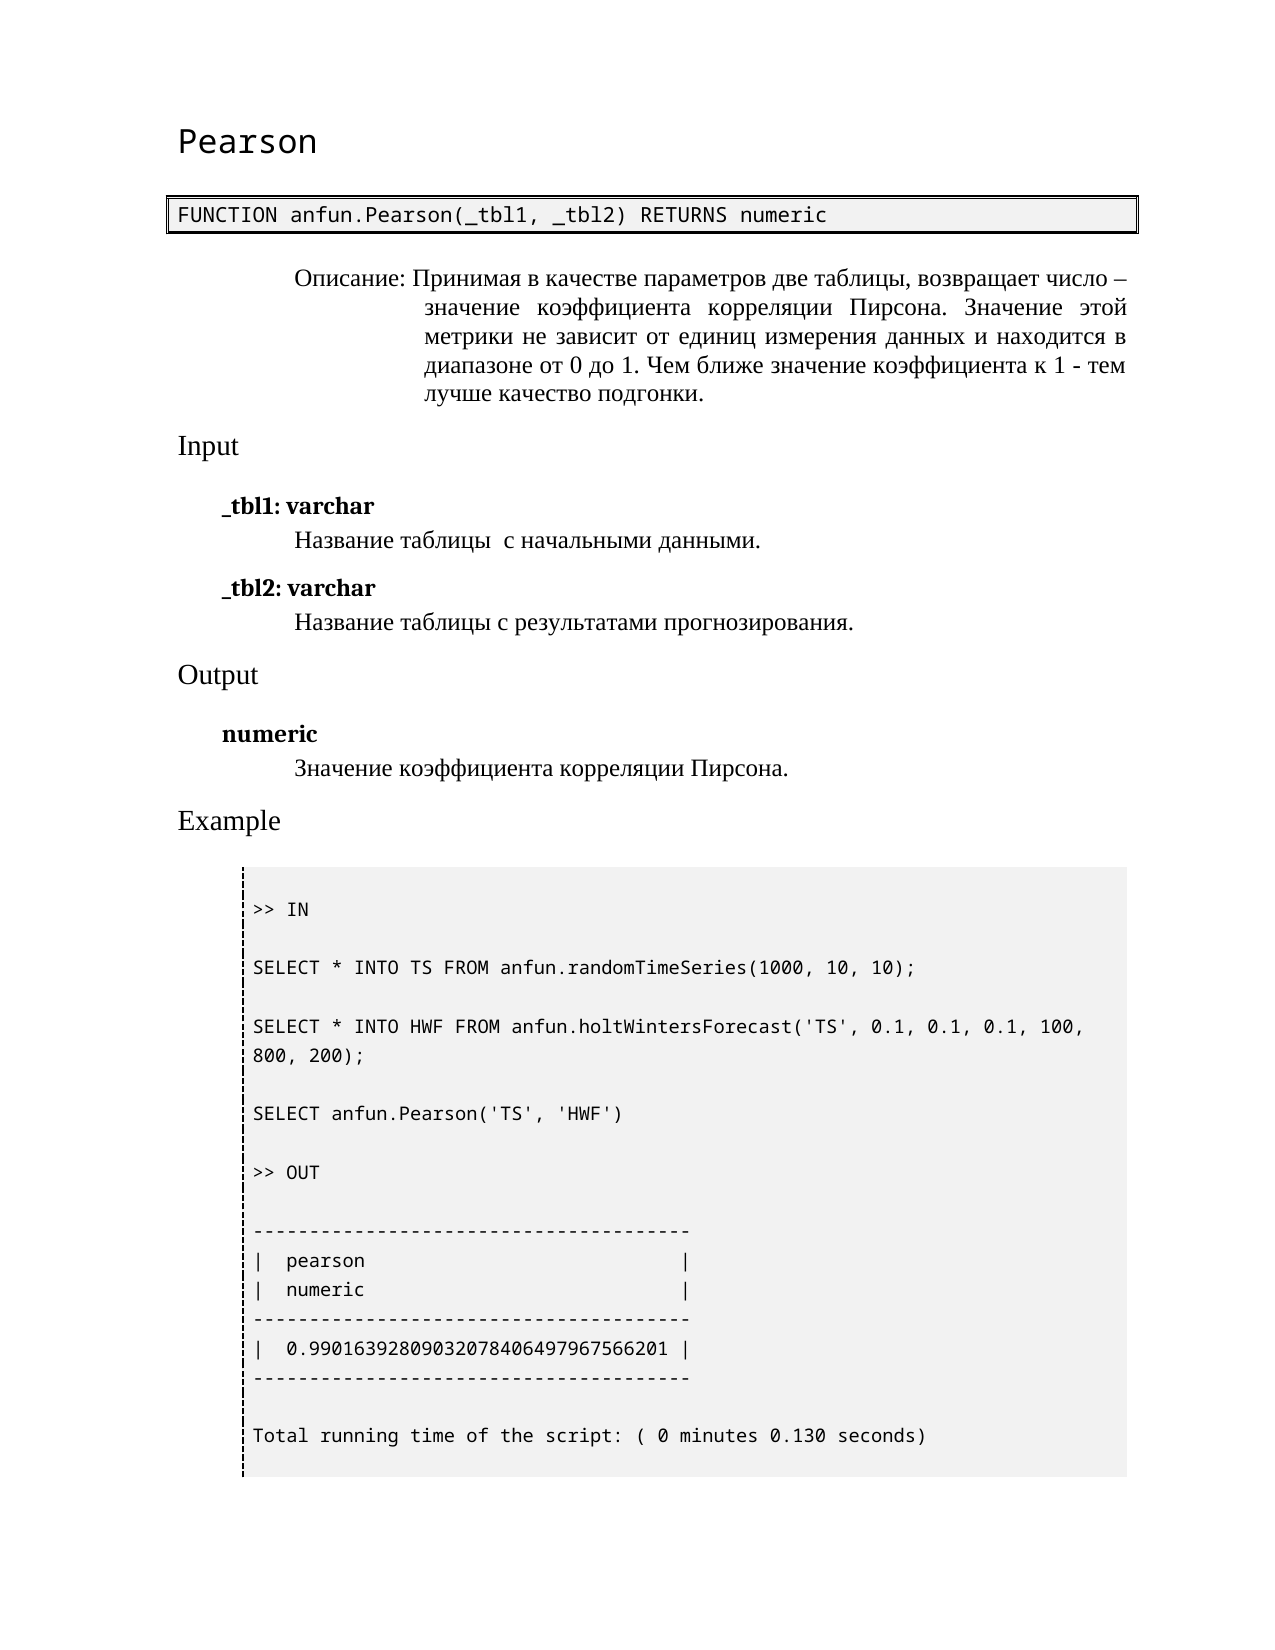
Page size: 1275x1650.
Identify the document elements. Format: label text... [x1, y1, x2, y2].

text --------------------------------------- [242, 1364, 1127, 1390]
text _tbl1: varchar [222, 492, 1127, 520]
text numeric [222, 720, 1127, 749]
text SELECT anfun.Pearson('TS', 'HWF') [242, 1101, 1127, 1126]
text Значение коэффициента корреляции Пирсона. [294, 753, 1127, 782]
text --------------------------------------- | pearson | [242, 1218, 1127, 1273]
text Input [177, 428, 1127, 462]
text Output [177, 657, 1127, 690]
text Название таблицы с начальными данными. [294, 525, 1127, 553]
text Название таблицы с результатами прогнозирования. [294, 607, 1127, 636]
text _tbl2: varchar [222, 574, 1127, 603]
text >> OUT [242, 1159, 1127, 1185]
text FUNCTION anfun.Pearson(_tbl1, _tbl2) RETURNS numeric [169, 199, 1136, 231]
text Описание: Принимая в качестве параметров две таблицы, возвращает число – значение коэффициента корреляции Пирсона. Значение этой метрики не зависит от единиц измерения данных и находится в диапазоне от 0 до 1. Чем ближе значение коэффициента к 1 - тем лучше качество подгонки. [294, 263, 1127, 407]
text Example [177, 803, 1127, 837]
text >> IN [242, 896, 1127, 921]
text | numeric | --------------------------------------- | 0.99016392809032078406497967566201 | [242, 1276, 1127, 1360]
text Total running time of the script: ( 0 minutes 0.130 seconds) [242, 1423, 1127, 1448]
text SELECT * INTO HWF FROM anfun.holtWintersForecast('TS', 0.1, 0.1, 0.1, 100, 800, 200); [242, 1013, 1127, 1068]
text SELECT * INTO TS FROM anfun.randomTimeSeries(1000, 10, 10); [242, 954, 1127, 980]
text Pearson [177, 118, 1127, 163]
